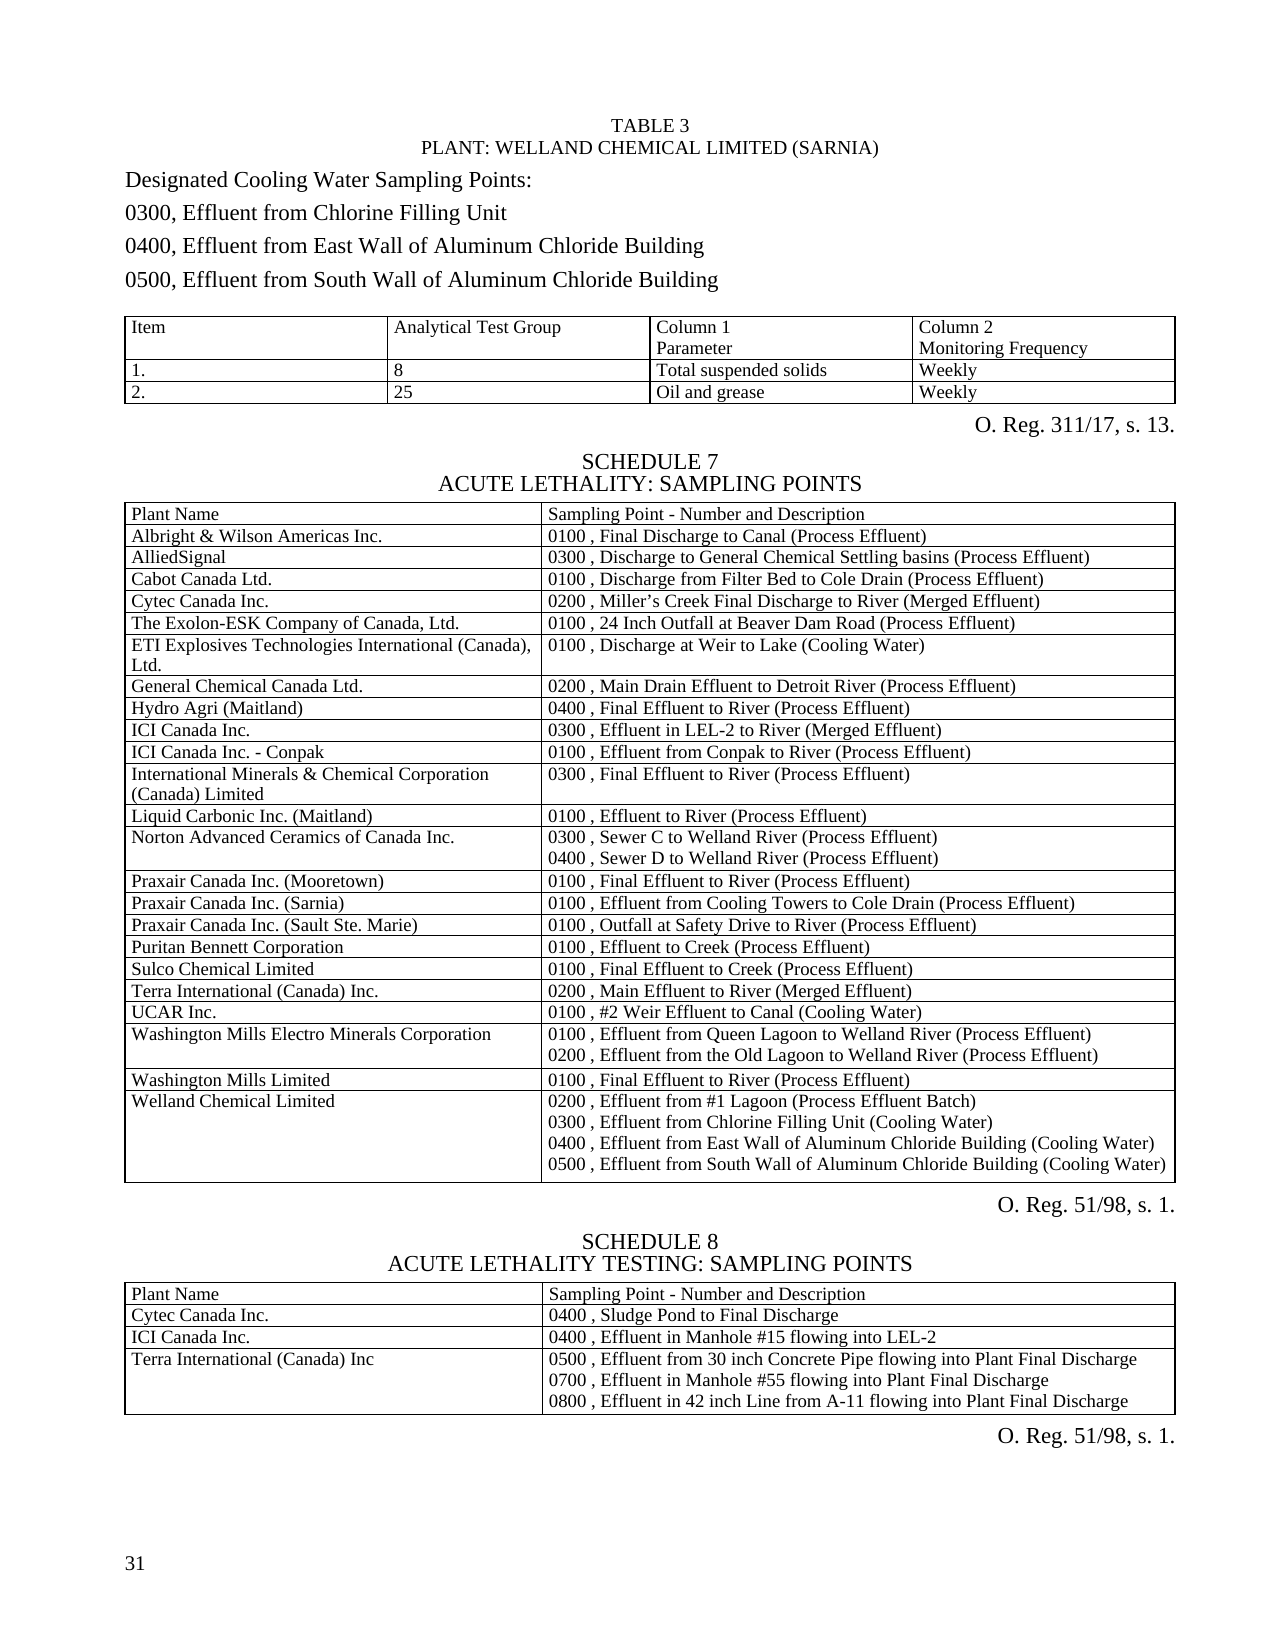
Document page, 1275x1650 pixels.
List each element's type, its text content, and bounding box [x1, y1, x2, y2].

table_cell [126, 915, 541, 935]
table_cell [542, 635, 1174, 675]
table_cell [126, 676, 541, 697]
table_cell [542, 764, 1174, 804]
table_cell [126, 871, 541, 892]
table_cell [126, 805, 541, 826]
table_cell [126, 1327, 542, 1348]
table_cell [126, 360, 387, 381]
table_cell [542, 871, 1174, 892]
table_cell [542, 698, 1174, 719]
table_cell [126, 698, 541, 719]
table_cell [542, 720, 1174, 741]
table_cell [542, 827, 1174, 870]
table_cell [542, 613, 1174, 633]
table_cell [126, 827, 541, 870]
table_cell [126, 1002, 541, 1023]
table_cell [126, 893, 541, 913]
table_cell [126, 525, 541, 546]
text 0400, Effluent from East Wall of Aluminum Chloride Building [125, 235, 1175, 258]
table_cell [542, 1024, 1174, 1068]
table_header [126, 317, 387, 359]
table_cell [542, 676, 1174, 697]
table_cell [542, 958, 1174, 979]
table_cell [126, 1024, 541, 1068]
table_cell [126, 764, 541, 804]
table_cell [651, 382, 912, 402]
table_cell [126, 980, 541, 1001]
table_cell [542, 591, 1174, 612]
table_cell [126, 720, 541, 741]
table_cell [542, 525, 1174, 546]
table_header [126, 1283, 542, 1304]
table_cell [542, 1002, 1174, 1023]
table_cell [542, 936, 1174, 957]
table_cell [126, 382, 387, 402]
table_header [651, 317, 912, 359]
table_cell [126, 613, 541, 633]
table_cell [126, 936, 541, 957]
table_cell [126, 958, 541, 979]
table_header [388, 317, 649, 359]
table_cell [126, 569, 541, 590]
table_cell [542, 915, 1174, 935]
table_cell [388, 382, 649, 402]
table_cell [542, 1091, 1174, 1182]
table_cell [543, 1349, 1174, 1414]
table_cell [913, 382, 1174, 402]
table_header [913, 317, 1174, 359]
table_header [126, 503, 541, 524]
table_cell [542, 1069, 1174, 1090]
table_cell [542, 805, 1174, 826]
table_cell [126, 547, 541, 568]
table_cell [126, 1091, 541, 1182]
text O. Reg. 51/98, s. 1. [125, 1195, 1175, 1217]
text Designated Cooling Water Sampling Points: [125, 168, 1175, 192]
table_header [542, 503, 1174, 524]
text 0300, Effluent from Chlorine Filling Unit [125, 202, 1175, 225]
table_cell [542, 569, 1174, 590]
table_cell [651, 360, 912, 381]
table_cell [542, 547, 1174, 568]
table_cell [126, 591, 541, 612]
text Schedule 7 Acute Lethality: Sampling Points [125, 452, 1175, 496]
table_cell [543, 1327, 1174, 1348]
text O. Reg. 311/17, s. 13. [125, 415, 1175, 437]
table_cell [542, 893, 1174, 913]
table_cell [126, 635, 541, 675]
text Schedule 8 Acute Lethality Testing: Sampling Points [125, 1232, 1175, 1276]
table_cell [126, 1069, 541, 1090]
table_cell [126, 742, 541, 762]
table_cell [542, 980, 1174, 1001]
subtitle table 3 PLANT: Welland Chemical Limited (Sarnia) [125, 115, 1175, 158]
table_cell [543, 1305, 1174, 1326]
text 0500, Effluent from South Wall of Aluminum Chloride Building [125, 268, 1175, 292]
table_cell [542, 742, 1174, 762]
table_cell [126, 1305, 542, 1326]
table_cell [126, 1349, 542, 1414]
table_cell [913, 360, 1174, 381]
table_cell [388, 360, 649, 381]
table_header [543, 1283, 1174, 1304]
text O. Reg. 51/98, s. 1. [125, 1426, 1175, 1448]
